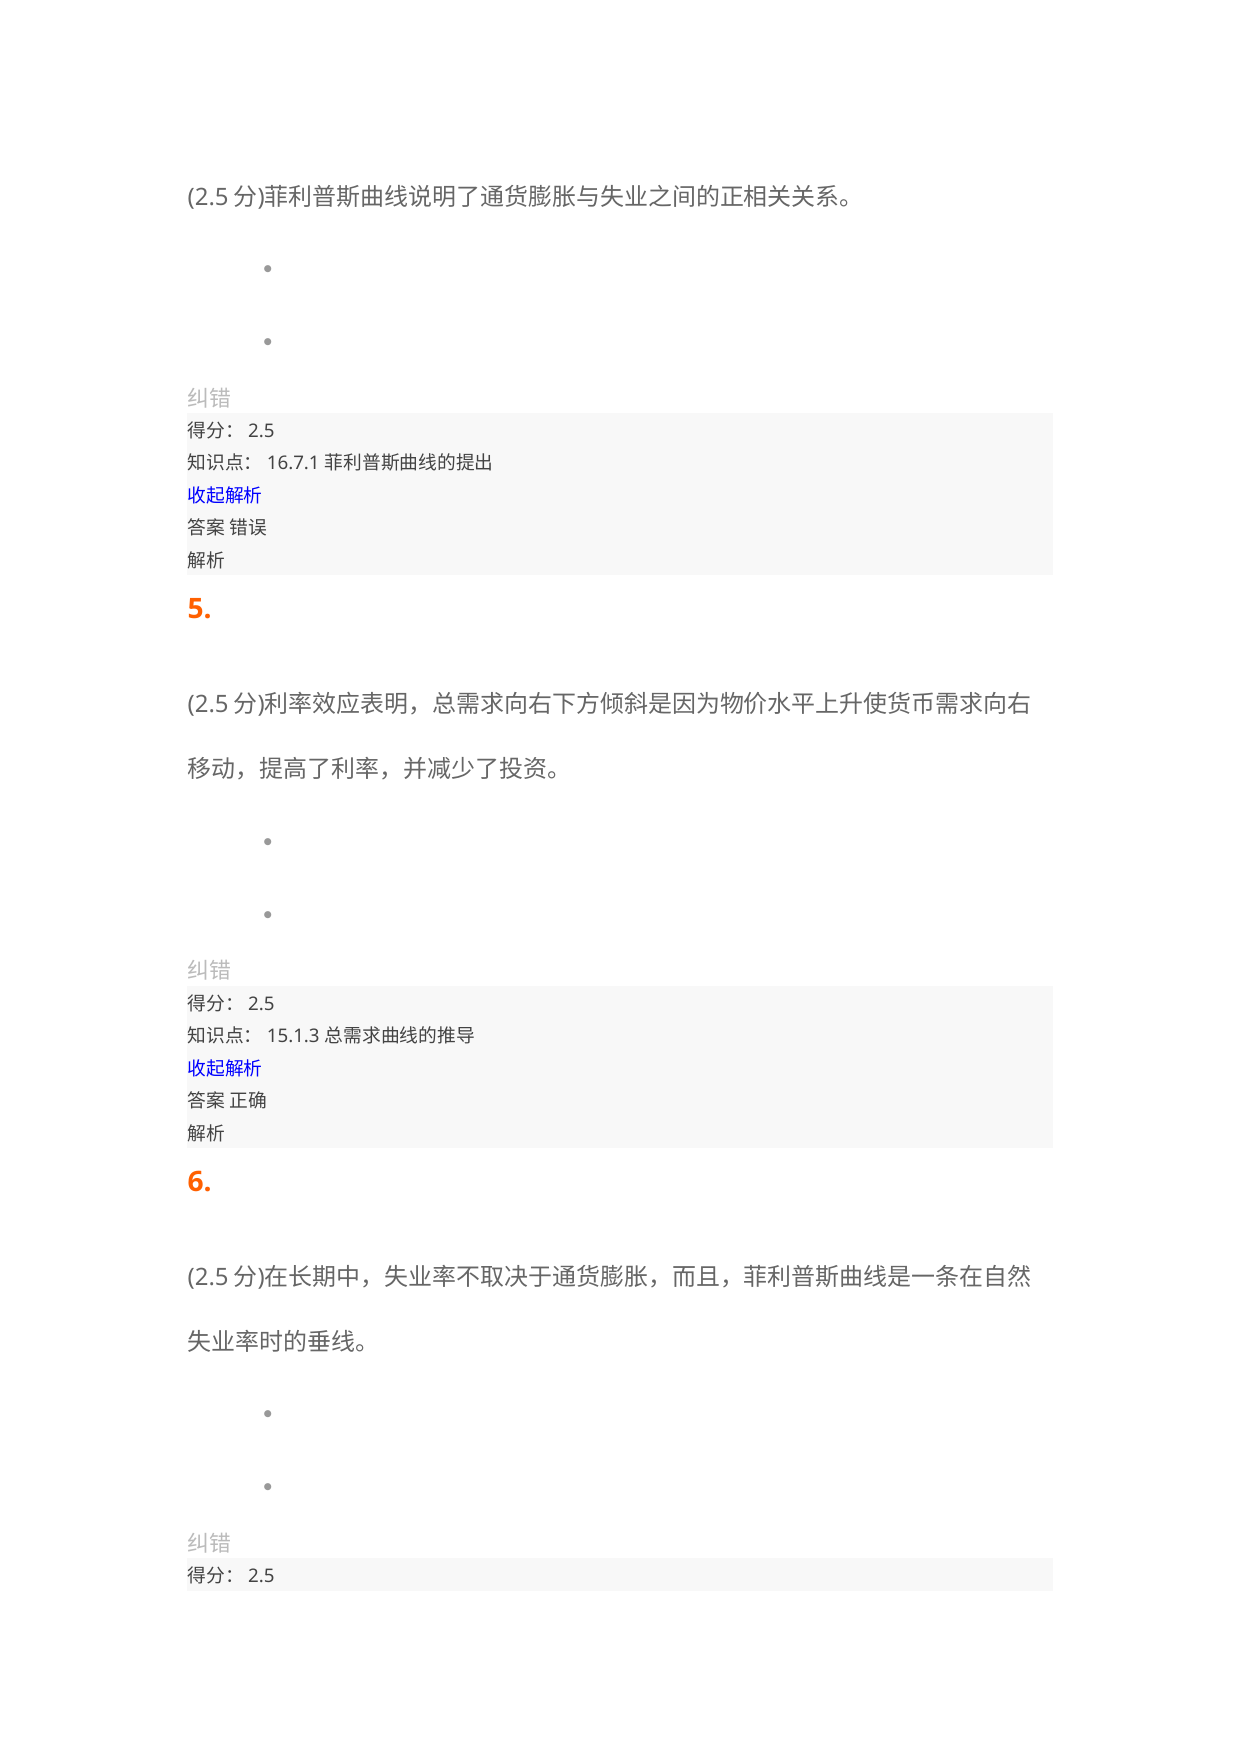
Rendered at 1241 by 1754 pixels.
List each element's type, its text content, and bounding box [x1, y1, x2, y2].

text (2.5分)菲利普斯曲线说明了通货膨胀与失业之间的正相关关系。 [187, 162, 1053, 227]
text 5. [187, 575, 1053, 640]
text 知识点： 16.7.1 菲利普斯曲线的提出 [187, 445, 1053, 478]
text 收起解析 [187, 1051, 1053, 1083]
text (2.5分)利率效应表明，总需求向右下方倾斜是因为物价水平上升使货币需求向右移动，提高了利率，并减少了投资。 [187, 669, 1053, 799]
text 纠错 [187, 953, 1053, 986]
text 答案 错误 [187, 510, 1053, 543]
text 得分： 2.5 [187, 413, 1053, 445]
text 6. [187, 1148, 1053, 1213]
text 纠错 [187, 1526, 1053, 1558]
text 答案 正确 [187, 1083, 1053, 1116]
text 解析 [187, 1116, 1053, 1148]
text 纠错 [187, 380, 1053, 413]
text 知识点： 15.1.3 总需求曲线的推导 [187, 1018, 1053, 1051]
text 收起解析 [187, 478, 1053, 510]
text 得分： 2.5 [187, 986, 1053, 1018]
text (2.5分)在长期中，失业率不取决于通货膨胀，而且，菲利普斯曲线是一条在自然失业率时的垂线。 [187, 1242, 1053, 1372]
text 解析 [187, 543, 1053, 575]
text 得分： 2.5 [187, 1558, 1053, 1591]
